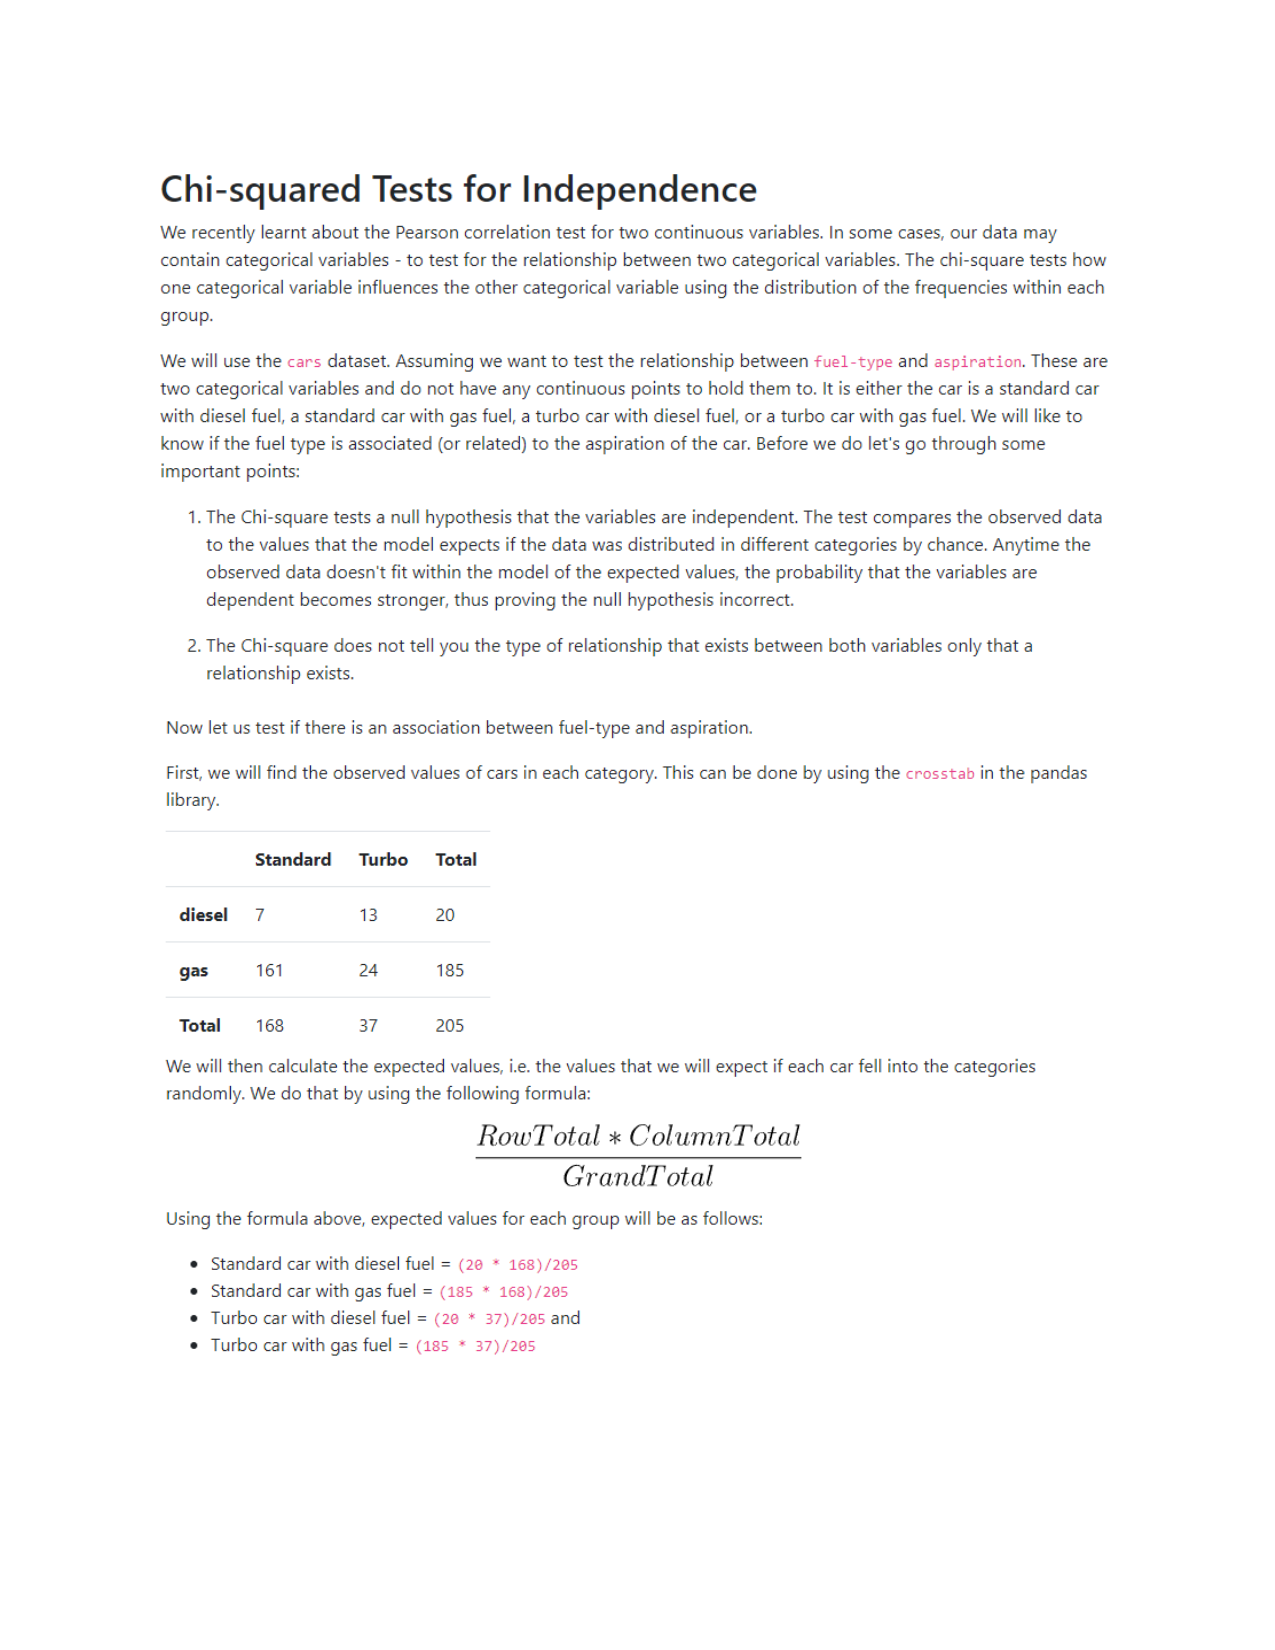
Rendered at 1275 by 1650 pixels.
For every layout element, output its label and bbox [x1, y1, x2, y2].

picture [150, 150, 1125, 684]
picture [150, 702, 1125, 1367]
